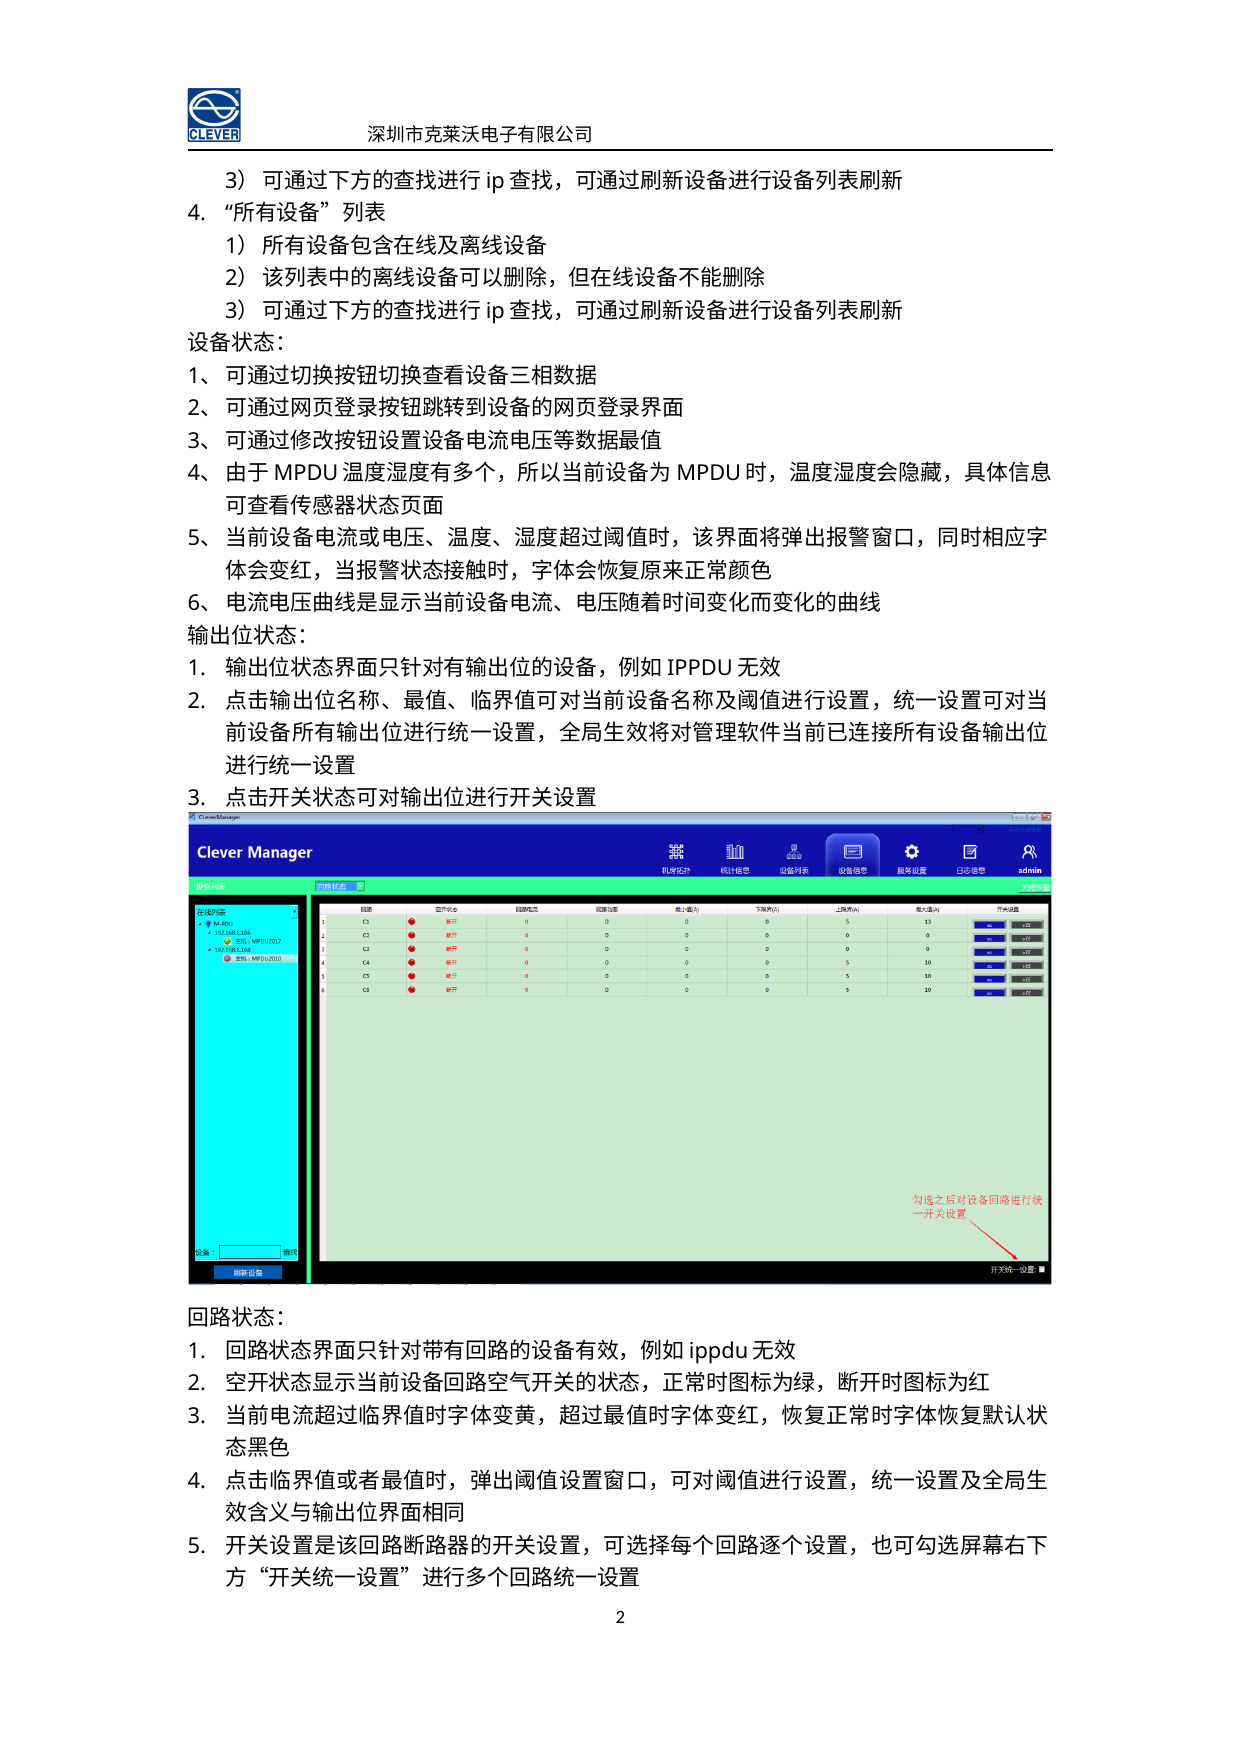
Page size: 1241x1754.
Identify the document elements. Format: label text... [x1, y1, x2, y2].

list 电流电压曲线是显示当前设备电流、电压随着时间变化而变化的曲线 [187, 585, 1053, 617]
list 点击临界值或者最值时，弹出阈值设置窗口，可对阈值进行设置，统一设置及全局生效含义与输出位界面相同 [187, 1462, 1053, 1527]
list 可通过网页登录按钮跳转到设备的网页登录界面 [187, 390, 1053, 422]
list 空开状态显示当前设备回路空气开关的状态，正常时图标为绿，断开时图标为红 [187, 1365, 1053, 1397]
list 所有设备包含在线及离线设备 [225, 227, 1053, 260]
list 输出位状态界面只针对有输出位的设备，例如IPPDU无效 [187, 650, 1053, 682]
list 可通过下方的查找进行ip查找，可通过刷新设备进行设备列表刷新 [225, 292, 1053, 325]
list 点击开关状态可对输出位进行开关设置 [187, 780, 1053, 812]
list 点击输出位名称、最值、临界值可对当前设备名称及阈值进行设置，统一设置可对当前设备所有输出位进行统一设置，全局生效将对管理软件当前已连接所有设备输出位进行统一设置 [187, 682, 1053, 780]
list 由于MPDU温度湿度有多个，所以当前设备为MPDU时，温度湿度会隐藏，具体信息可查看传感器状态页面 [187, 455, 1053, 520]
picture [188, 812, 1052, 1285]
text 设备状态： [187, 325, 1053, 357]
list 开关设置是该回路断路器的开关设置，可选择每个回路逐个设置，也可勾选屏幕右下方“开关统一设置”进行多个回路统一设置 [187, 1527, 1053, 1592]
picture [187, 88, 241, 142]
list 当前设备电流或电压、温度、湿度超过阈值时，该界面将弹出报警窗口，同时相应字体会变红，当报警状态接触时，字体会恢复原来正常颜色 [187, 520, 1053, 585]
list 当前电流超过临界值时字体变黄，超过最值时字体变红，恢复正常时字体恢复默认状态黑色 [187, 1397, 1053, 1462]
list 可通过切换按钮切换查看设备三相数据 [187, 357, 1053, 390]
list “所有设备”列表 [187, 195, 1053, 227]
list 回路状态界面只针对带有回路的设备有效，例如ippdu无效 [187, 1332, 1053, 1365]
list 可通过修改按钮设置设备电流电压等数据最值 [187, 422, 1053, 455]
text 回路状态： [187, 1300, 1053, 1332]
text 输出位状态： [187, 617, 1053, 650]
list 该列表中的离线设备可以删除，但在线设备不能删除 [225, 260, 1053, 292]
list 可通过下方的查找进行ip查找，可通过刷新设备进行设备列表刷新 [225, 162, 1053, 195]
